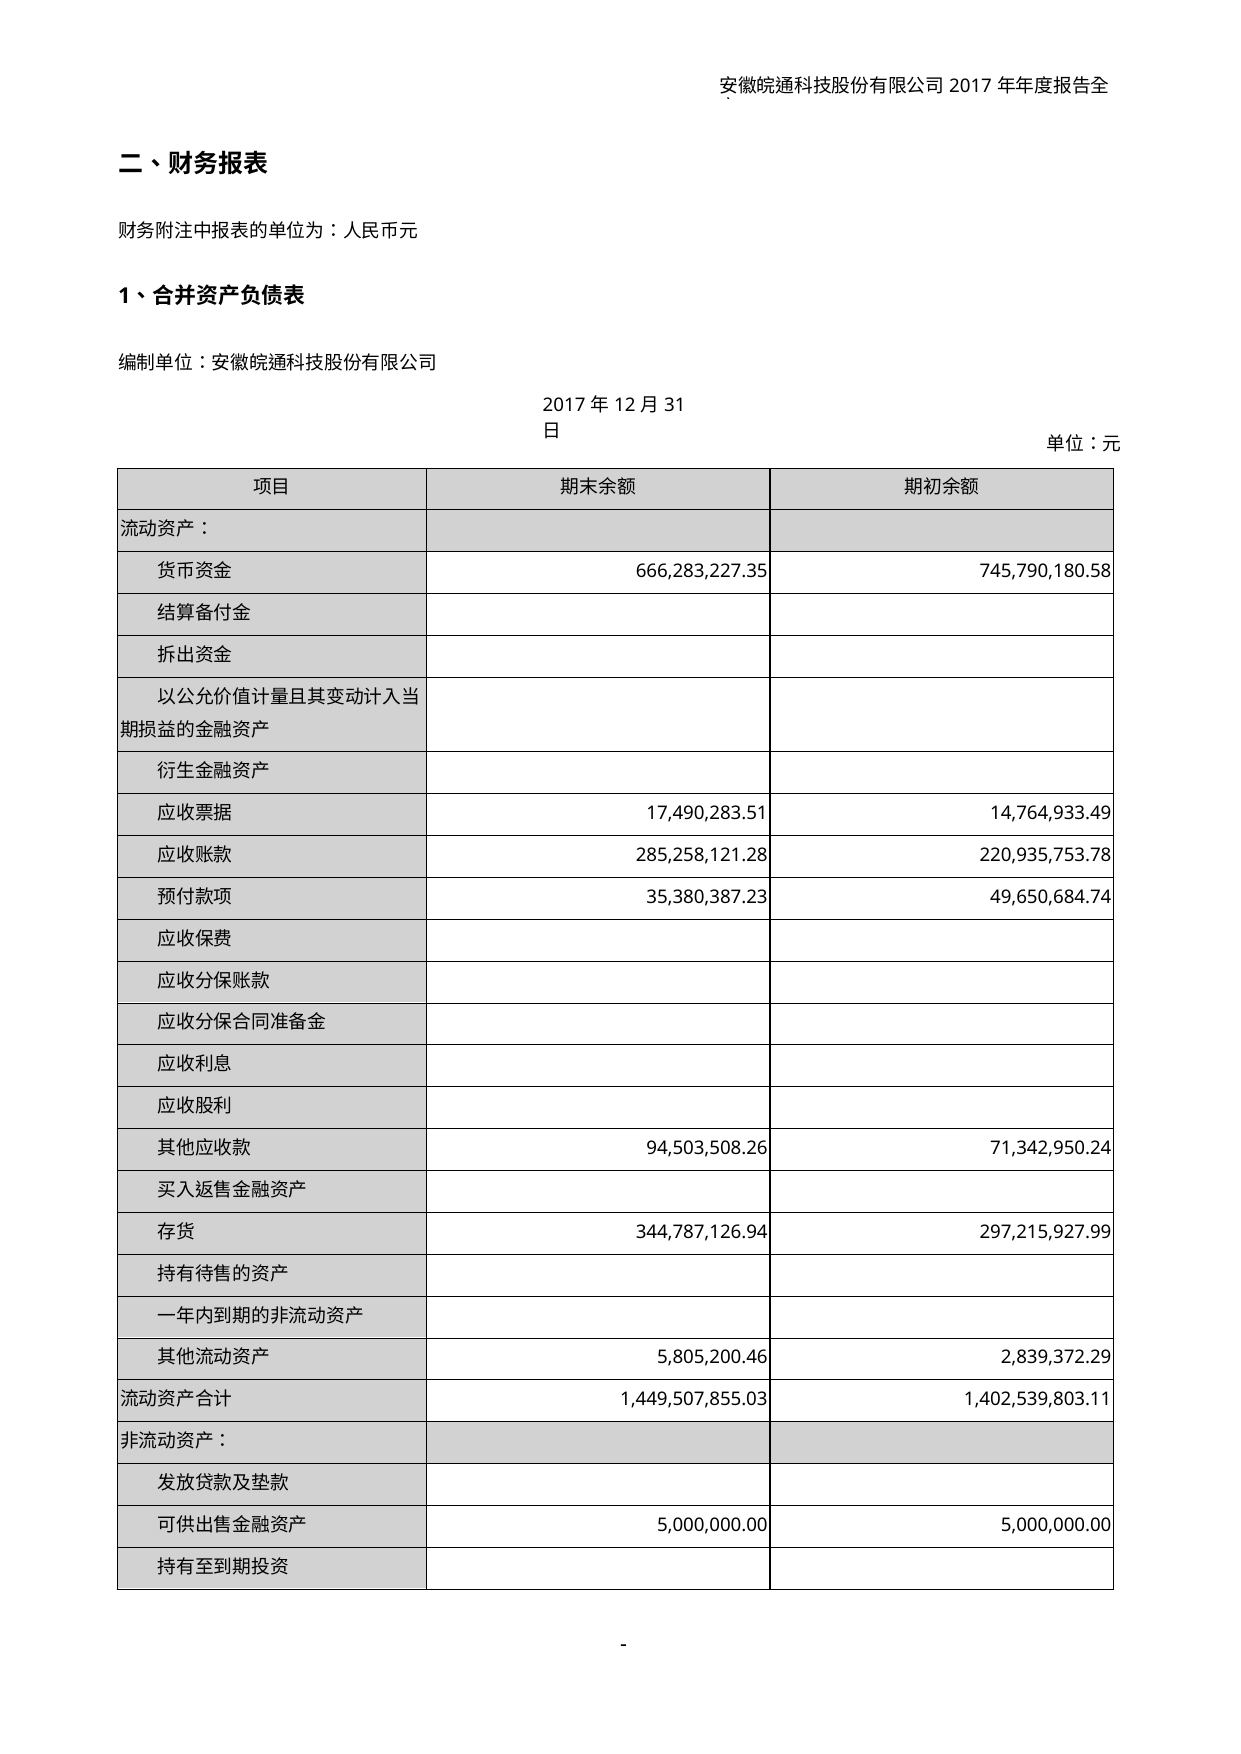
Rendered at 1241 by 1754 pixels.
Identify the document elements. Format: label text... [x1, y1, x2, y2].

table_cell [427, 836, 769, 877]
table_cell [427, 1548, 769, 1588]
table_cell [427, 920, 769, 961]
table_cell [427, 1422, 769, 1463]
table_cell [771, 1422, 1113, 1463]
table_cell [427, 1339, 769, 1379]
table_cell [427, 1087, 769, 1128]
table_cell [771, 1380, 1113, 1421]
text 2017 年 12 月 31 日 [542, 391, 698, 442]
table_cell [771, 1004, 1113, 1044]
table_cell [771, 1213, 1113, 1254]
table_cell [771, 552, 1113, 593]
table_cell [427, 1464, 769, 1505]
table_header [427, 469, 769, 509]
text 单位：元 [1046, 430, 1134, 456]
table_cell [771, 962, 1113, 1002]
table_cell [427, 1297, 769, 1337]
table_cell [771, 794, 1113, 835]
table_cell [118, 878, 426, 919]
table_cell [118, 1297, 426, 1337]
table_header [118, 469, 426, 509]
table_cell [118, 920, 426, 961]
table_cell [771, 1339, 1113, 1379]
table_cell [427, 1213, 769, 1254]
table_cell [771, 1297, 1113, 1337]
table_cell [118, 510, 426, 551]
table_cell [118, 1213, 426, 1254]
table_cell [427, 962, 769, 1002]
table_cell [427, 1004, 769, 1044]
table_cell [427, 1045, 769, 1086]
text 财务附注中报表的单位为：人民币元 [118, 217, 1134, 243]
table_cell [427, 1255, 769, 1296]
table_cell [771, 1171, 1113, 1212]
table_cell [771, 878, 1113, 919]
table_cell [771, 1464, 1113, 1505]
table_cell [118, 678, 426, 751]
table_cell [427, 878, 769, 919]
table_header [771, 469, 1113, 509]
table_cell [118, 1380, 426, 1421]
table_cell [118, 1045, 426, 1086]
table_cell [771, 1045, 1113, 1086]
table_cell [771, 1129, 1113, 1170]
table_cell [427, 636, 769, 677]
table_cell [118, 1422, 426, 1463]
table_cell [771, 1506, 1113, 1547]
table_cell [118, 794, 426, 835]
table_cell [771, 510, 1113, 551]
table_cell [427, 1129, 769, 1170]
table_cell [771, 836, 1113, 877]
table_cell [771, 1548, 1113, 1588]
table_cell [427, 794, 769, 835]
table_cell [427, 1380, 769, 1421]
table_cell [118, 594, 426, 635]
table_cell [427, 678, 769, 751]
subtitle 二、财务报表 [118, 146, 1134, 180]
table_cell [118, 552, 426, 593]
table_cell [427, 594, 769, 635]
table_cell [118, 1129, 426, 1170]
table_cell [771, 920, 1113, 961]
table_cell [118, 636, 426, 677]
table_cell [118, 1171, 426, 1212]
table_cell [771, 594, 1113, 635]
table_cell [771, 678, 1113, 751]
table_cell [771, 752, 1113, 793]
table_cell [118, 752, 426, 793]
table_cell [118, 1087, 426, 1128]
text 编制单位：安徽皖通科技股份有限公司 [118, 349, 439, 375]
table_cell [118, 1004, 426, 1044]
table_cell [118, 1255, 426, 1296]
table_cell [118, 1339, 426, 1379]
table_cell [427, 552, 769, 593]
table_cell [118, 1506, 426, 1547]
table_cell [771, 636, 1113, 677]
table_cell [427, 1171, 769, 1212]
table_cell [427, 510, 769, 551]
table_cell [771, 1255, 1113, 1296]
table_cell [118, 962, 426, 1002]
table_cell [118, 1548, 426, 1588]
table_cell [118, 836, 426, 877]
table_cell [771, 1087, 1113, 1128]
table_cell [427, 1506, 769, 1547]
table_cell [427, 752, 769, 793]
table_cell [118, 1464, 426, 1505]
subtitle 1、合并资产负债表 [118, 281, 1134, 310]
